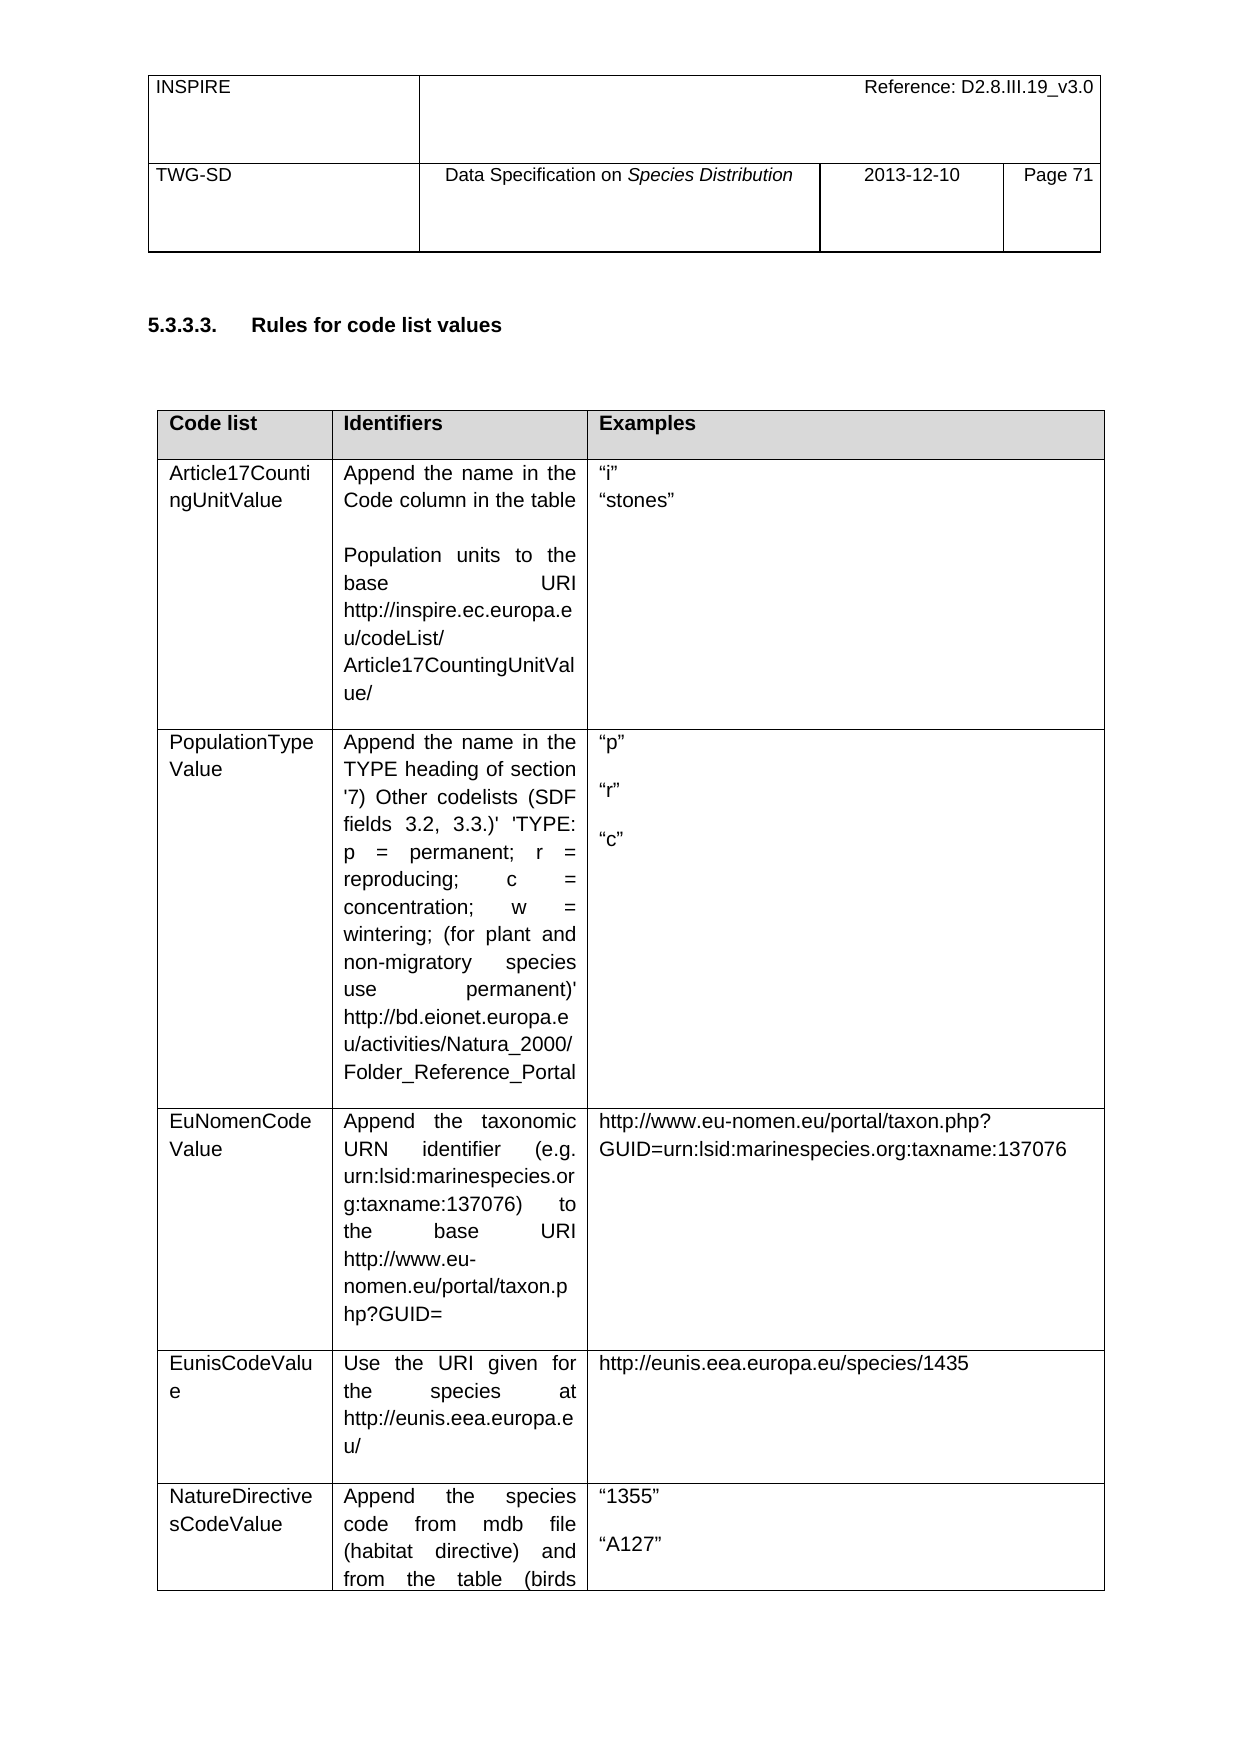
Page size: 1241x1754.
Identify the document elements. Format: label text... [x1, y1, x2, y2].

table_cell Use the URI given for the species at http://eunis.eea.europa.eu/ [333, 1351, 587, 1483]
table_cell Append the name in the TYPE heading of section '7) Other codelists (SDF fields 3.2, 3.3.)' 'TYPE: p = permanent; r = reproducing; c = concentration; w = wintering; (for plant and non-migratory species use permanent)' http://bd.eionet.europa.eu/activities/Natura_2000/Folder_Reference_Portal [333, 730, 587, 1108]
table_header Identifiers [333, 411, 587, 459]
table_cell http://eunis.eea.europa.eu/species/1435 [588, 1351, 1104, 1483]
table_header Code list [158, 411, 332, 459]
table_header Examples [588, 411, 1104, 459]
table_cell PopulationTypeValue [158, 730, 332, 1108]
table_cell EunisCodeValue [158, 1351, 332, 1483]
table_cell http://www.eu-nomen.eu/portal/taxon.php?GUID=urn:lsid:marinespecies.org:taxname:137076 [588, 1109, 1104, 1350]
table_cell “1355” “A127” [588, 1484, 1104, 1590]
table_cell Article17CountingUnitValue [158, 460, 332, 729]
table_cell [158, 1484, 332, 1590]
table_cell “i” “stones” [588, 460, 1104, 729]
table_cell Append the name in the Code column in the table Population units to the base URI http://inspire.ec.europa.eu/codeList/ Article17CountingUnitValue/ [333, 460, 587, 729]
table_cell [333, 1484, 587, 1590]
table_cell Append the taxonomic URN identifier (e.g. urn:lsid:marinespecies.org:taxname:137076) to the base URI http://www.eu-nomen.eu/portal/taxon.php?GUID= [333, 1109, 587, 1350]
table_cell “p” “r” “c” [588, 730, 1104, 1108]
table_cell EuNomenCodeValue [158, 1109, 332, 1350]
subtitle Rules for code list values [148, 313, 1092, 337]
